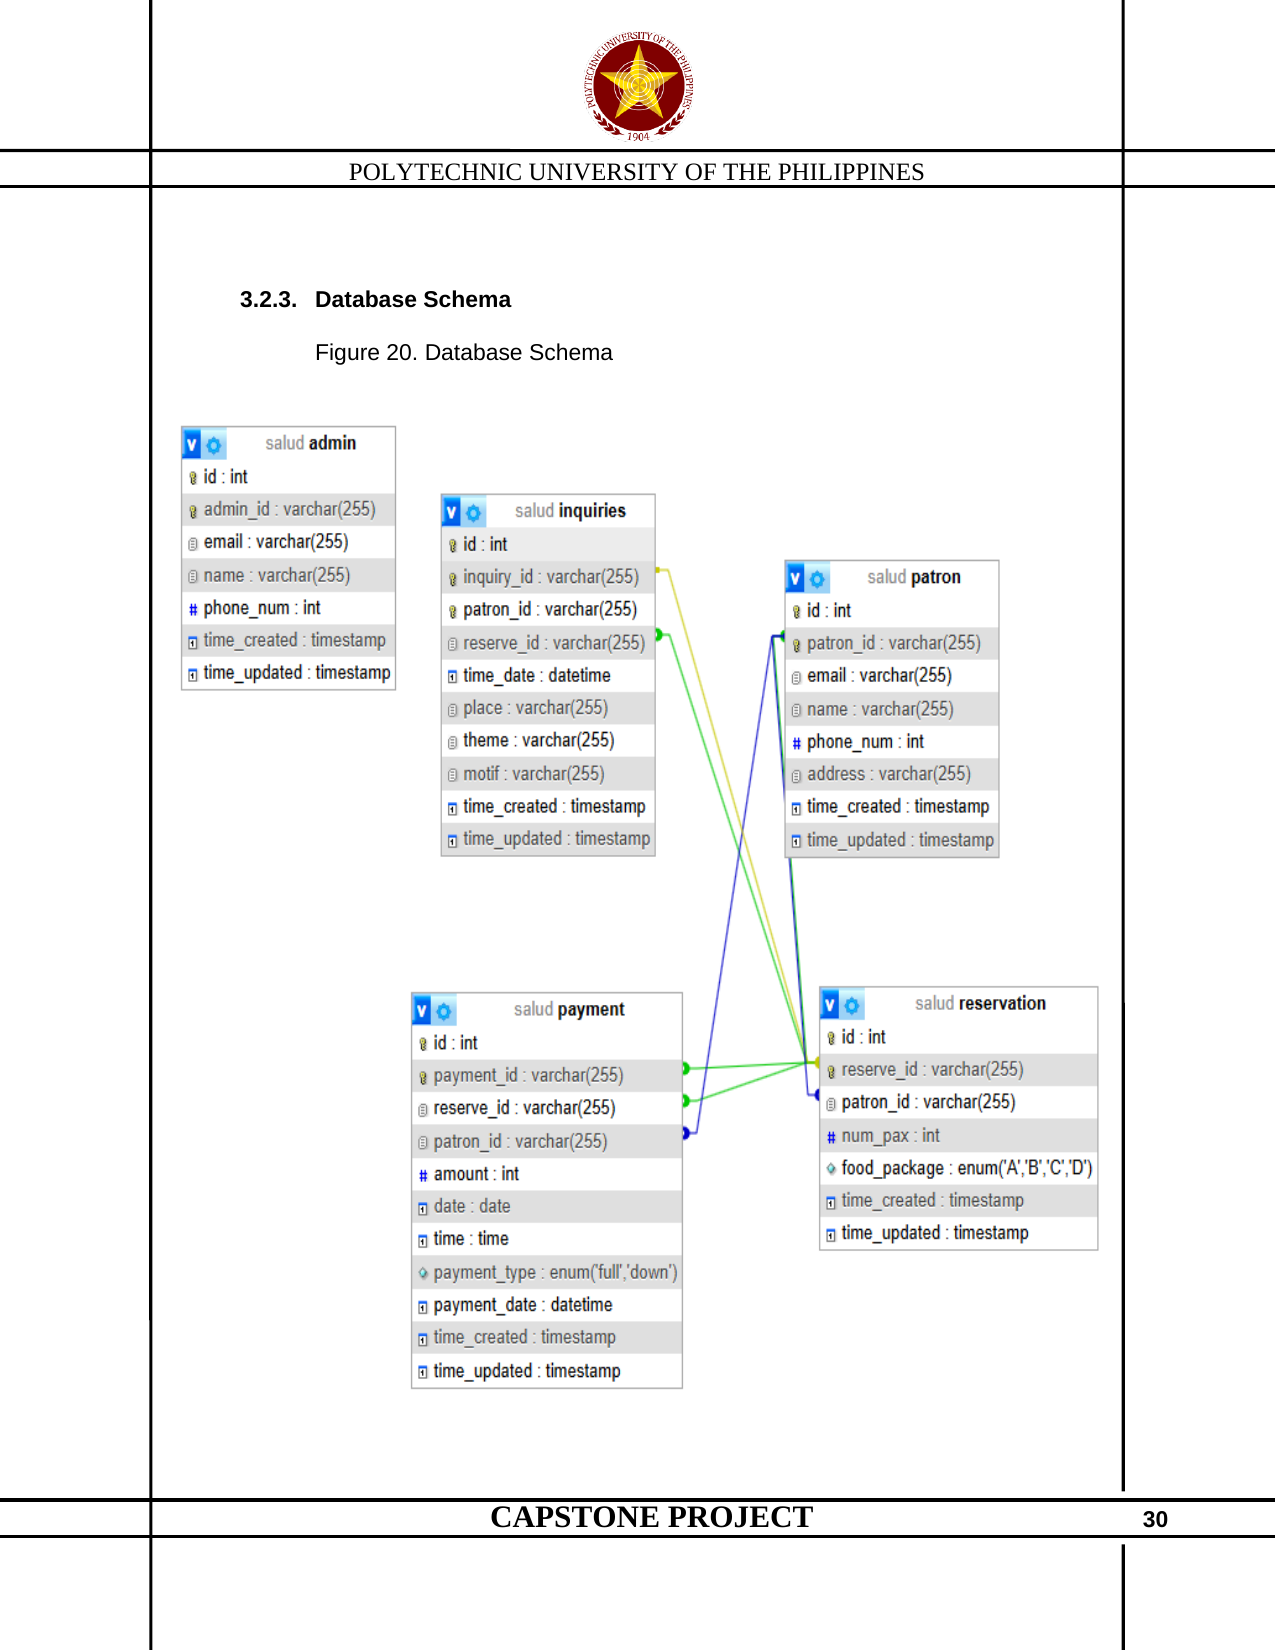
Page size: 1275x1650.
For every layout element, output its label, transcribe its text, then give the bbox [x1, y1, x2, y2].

picture [582, 31, 694, 142]
picture [165, 407, 1111, 1401]
list Database Schema [240, 286, 1110, 312]
list Figure 20. Database Schema [315, 338, 1110, 365]
